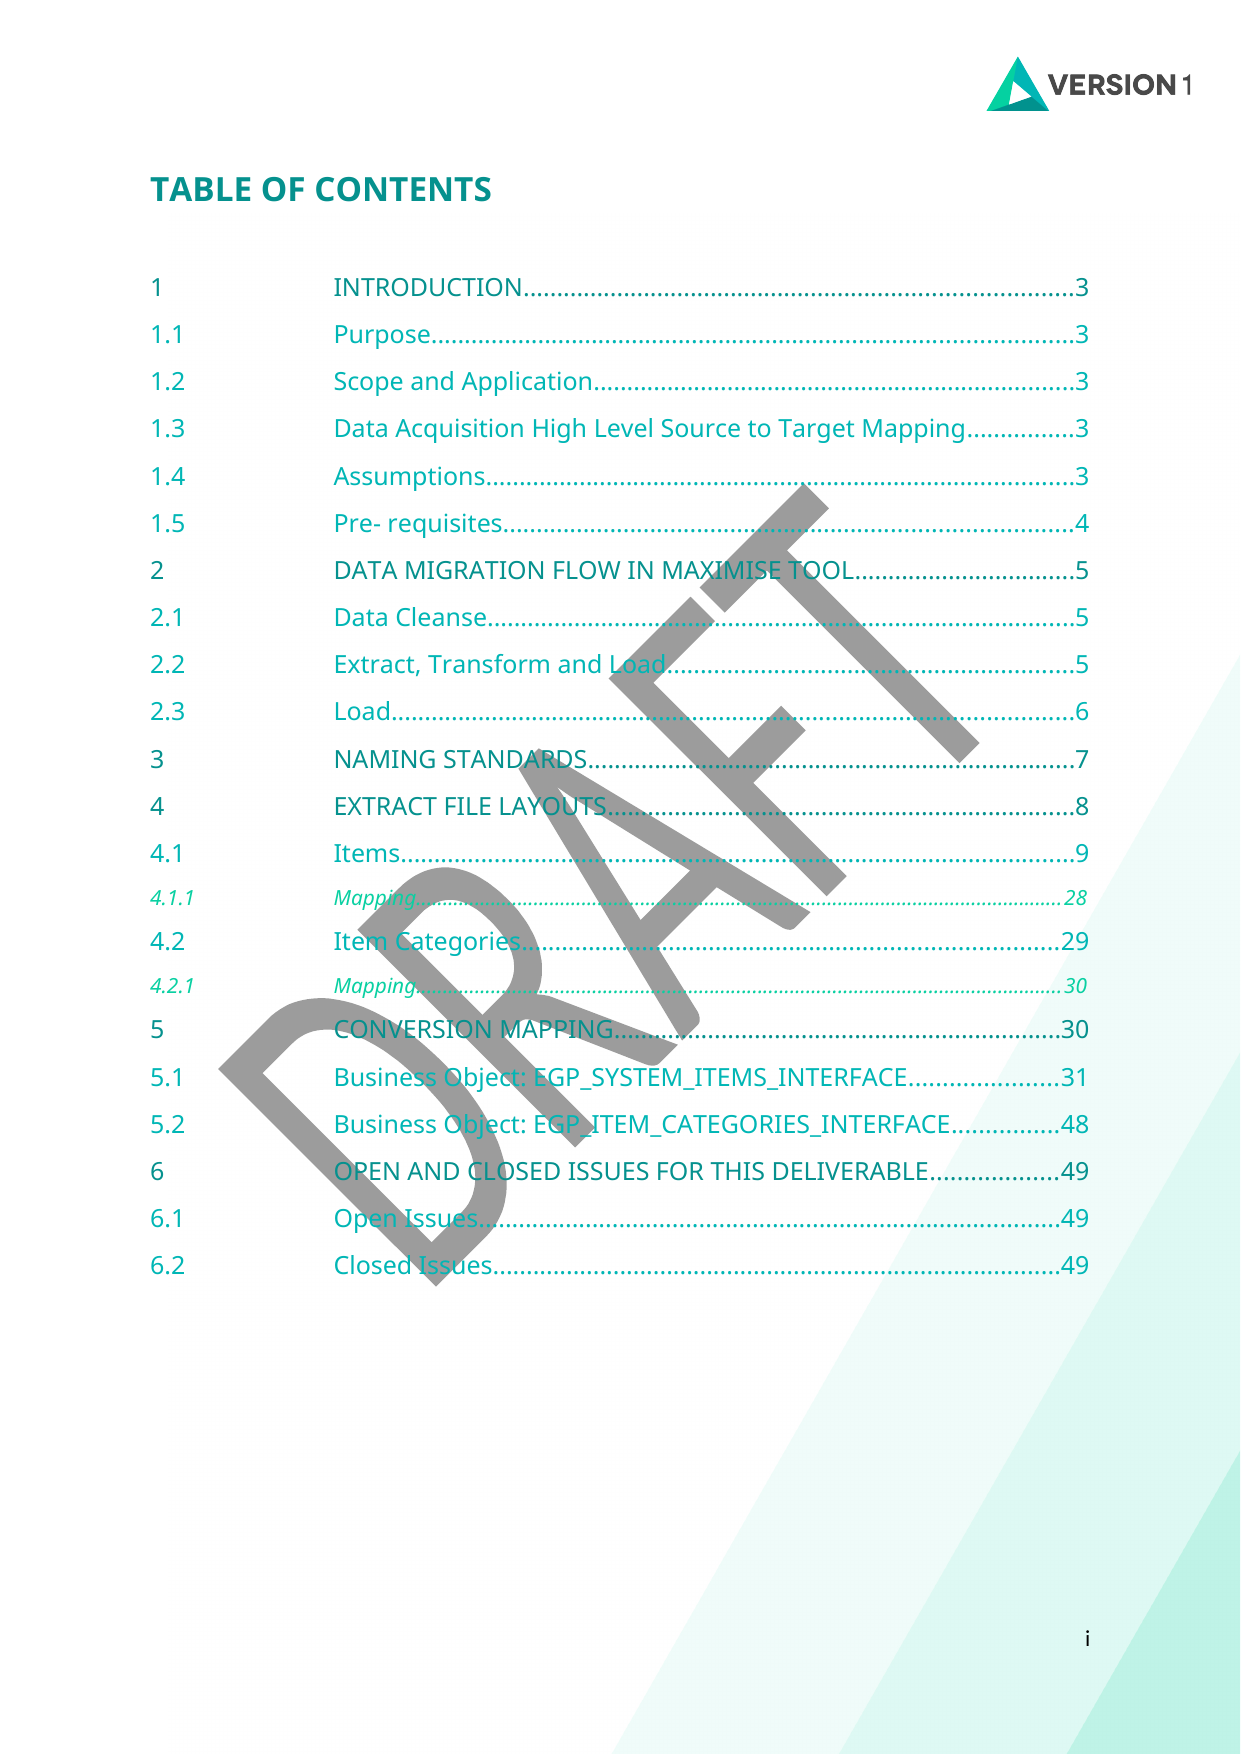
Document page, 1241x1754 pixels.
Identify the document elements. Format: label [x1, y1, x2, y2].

picture [986, 56, 1190, 111]
picture [168, 213, 1241, 1754]
